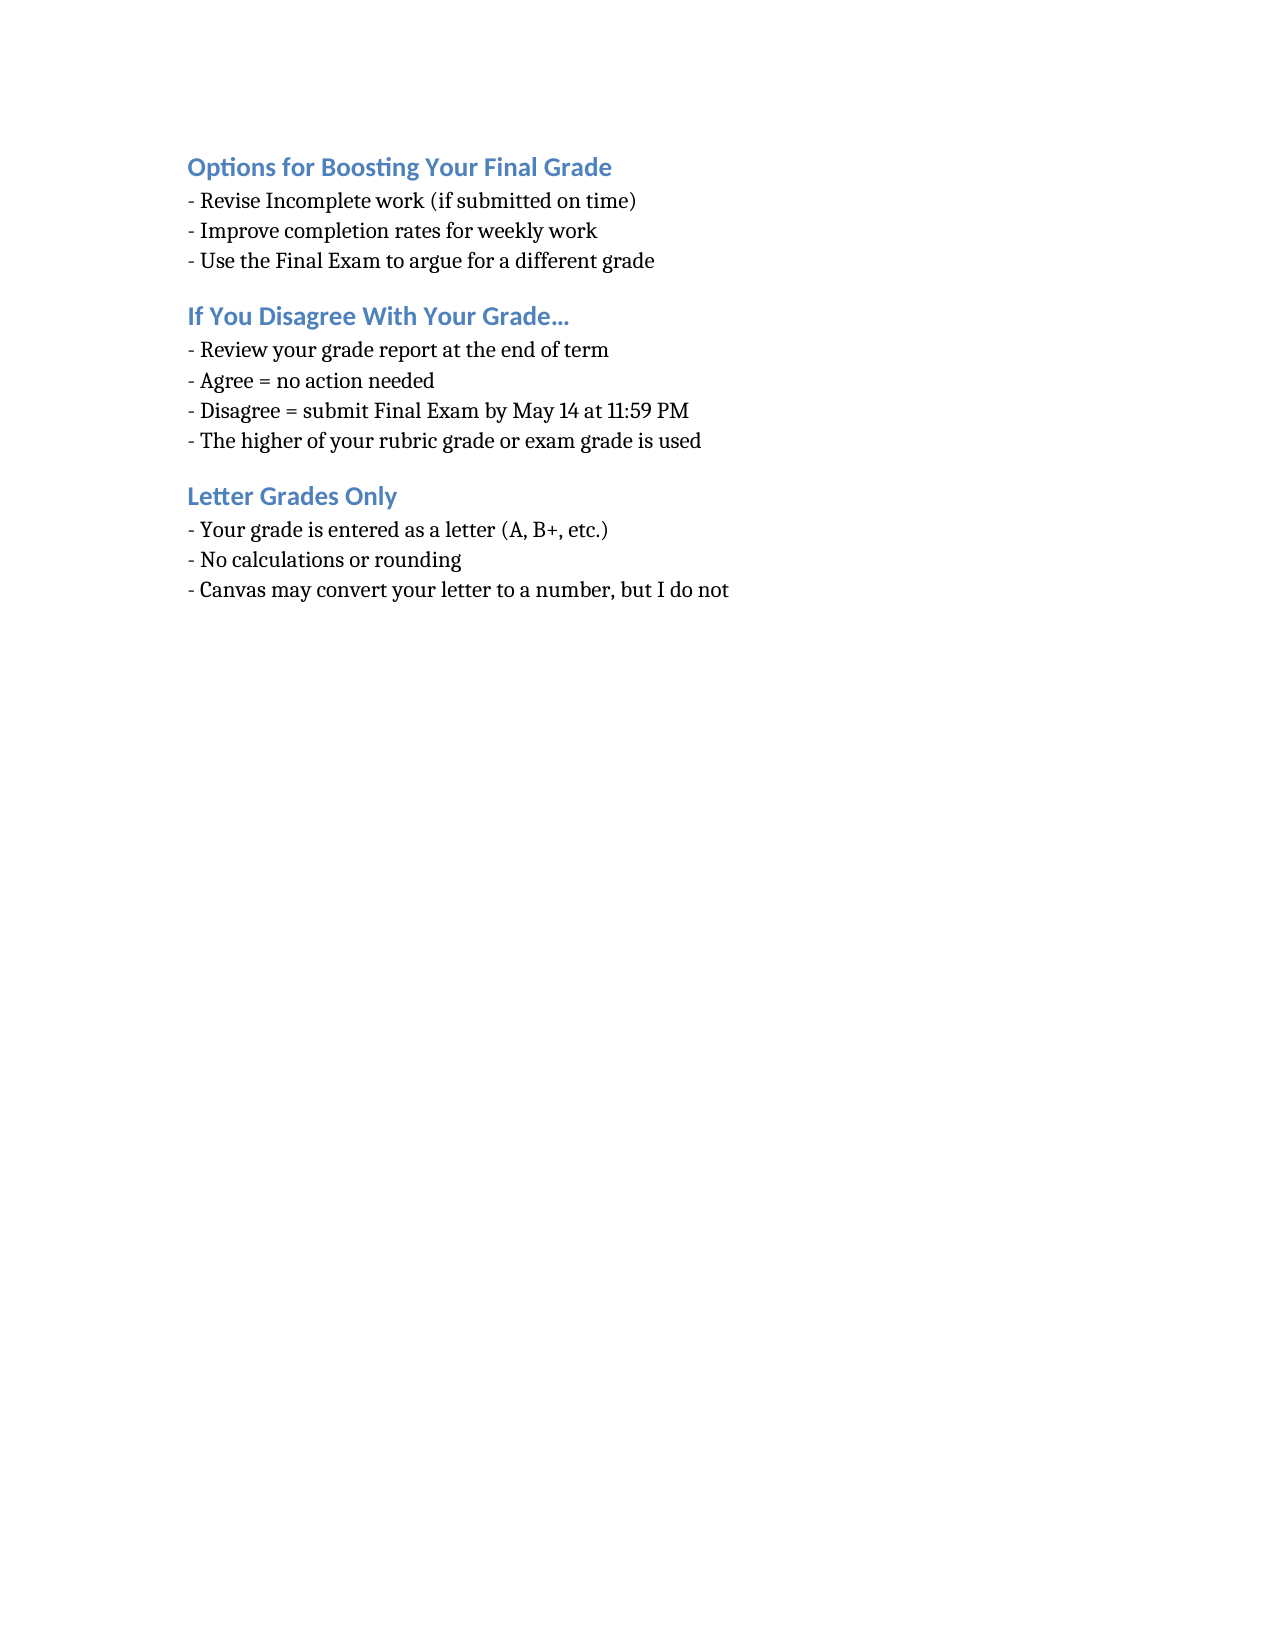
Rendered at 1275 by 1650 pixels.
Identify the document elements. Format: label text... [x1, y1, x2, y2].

subtitle Letter Grades Only [187, 479, 1087, 512]
text - Revise Incomplete work (if submitted on time) - Improve completion rates for weekly work - Use the Final Exam to argue for a different grade [187, 188, 1087, 275]
subtitle Options for Boosting Your Final Grade [187, 150, 1087, 183]
text - Your grade is entered as a letter (A, B+, etc.) - No calculations or rounding - Canvas may convert your letter to a number, but I do not [187, 517, 1087, 604]
text - Review your grade report at the end of term - Agree = no action needed - Disagree = submit Final Exam by May 14 at 11:59 PM - The higher of your rubric grade or exam grade is used [187, 337, 1087, 454]
subtitle If You Disagree With Your Grade… [187, 299, 1087, 332]
